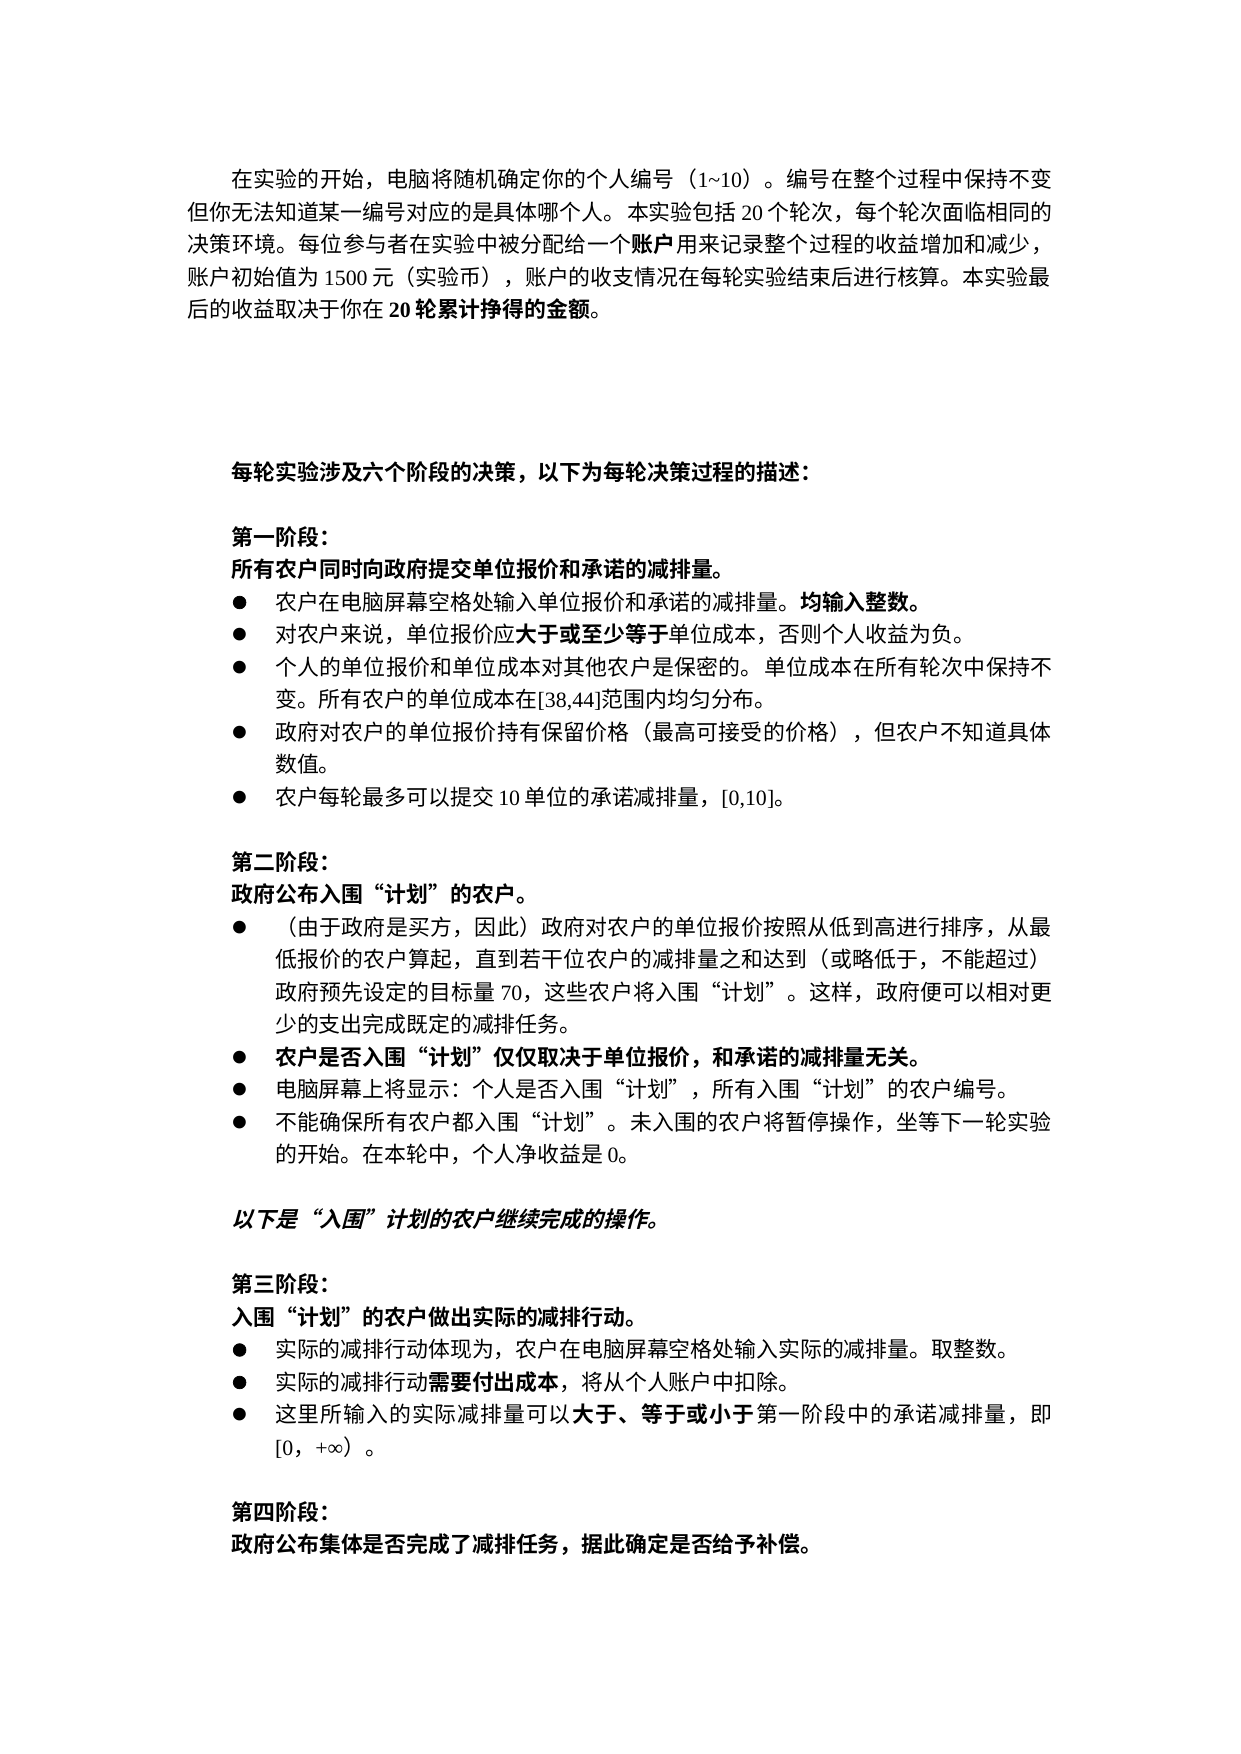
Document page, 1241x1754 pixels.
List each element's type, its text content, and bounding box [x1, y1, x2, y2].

list 政府对农户的单位报价持有保留价格（最高可接受的价格），但农户不知道具体数值。 [231, 714, 1053, 779]
list 以下是“入围”计划的农户继续完成的操作。 [187, 1202, 1053, 1234]
list 电脑屏幕上将显示：个人是否入围“计划”，所有入围“计划”的农户编号。 [231, 1072, 1053, 1104]
list 入围“计划”的农户做出实际的减排行动。 [187, 1299, 1053, 1332]
list 农户是否入围“计划”仅仅取决于单位报价，和承诺的减排量无关。 [231, 1039, 1053, 1072]
list 在实验的开始，电脑将随机确定你的个人编号（1~10）。编号在整个过程中保持不变，但你无法知道某一编号对应的是具体哪个人。本实验包括20个轮次，每个轮次面临相同的决策环境。每位参与者在实验中被分配给一个账户用来记录整个过程的收益增加和减少，账户初始值为1500元（实验币），账户的收支情况在每轮实验结束后进行核算。本实验最后的收益取决于你在20轮累计挣得的金额。 [187, 162, 1053, 324]
list 不能确保所有农户都入围“计划”。未入围的农户将暂停操作，坐等下一轮实验的开始。在本轮中，个人净收益是0。 [231, 1104, 1053, 1169]
list 个人的单位报价和单位成本对其他农户是保密的。单位成本在所有轮次中保持不变。所有农户的单位成本在[38,44]范围内均匀分布。 [231, 649, 1053, 714]
list 政府公布集体是否完成了减排任务，据此确定是否给予补偿。 [187, 1527, 1053, 1559]
list 这里所输入的实际减排量可以大于、等于或小于第一阶段中的承诺减排量，即[0，+∞）。 [231, 1397, 1053, 1462]
list 第四阶段： [187, 1494, 1053, 1527]
list 第三阶段： [187, 1267, 1053, 1299]
list （由于政府是买方，因此）政府对农户的单位报价按照从低到高进行排序，从最低报价的农户算起，直到若干位农户的减排量之和达到（或略低于，不能超过）政府预先设定的目标量70，这些农户将入围“计划”。这样，政府便可以相对更少的支出完成既定的减排任务。 [231, 909, 1053, 1039]
list 农户每轮最多可以提交10单位的承诺减排量，[0,10]。 [231, 779, 1053, 812]
list 农户在电脑屏幕空格处输入单位报价和承诺的减排量。均输入整数。 [231, 584, 1053, 617]
list 政府公布入围“计划”的农户。 [187, 877, 1053, 909]
list 第一阶段： [187, 519, 1053, 552]
list 实际的减排行动需要付出成本，将从个人账户中扣除。 [231, 1364, 1053, 1397]
list 第二阶段： [187, 844, 1053, 877]
list 每轮实验涉及六个阶段的决策，以下为每轮决策过程的描述： [187, 454, 1053, 487]
list 实际的减排行动体现为，农户在电脑屏幕空格处输入实际的减排量。取整数。 [231, 1332, 1053, 1364]
list 所有农户同时向政府提交单位报价和承诺的减排量。 [187, 552, 1053, 584]
list 对农户来说，单位报价应大于或至少等于单位成本，否则个人收益为负。 [231, 617, 1053, 649]
